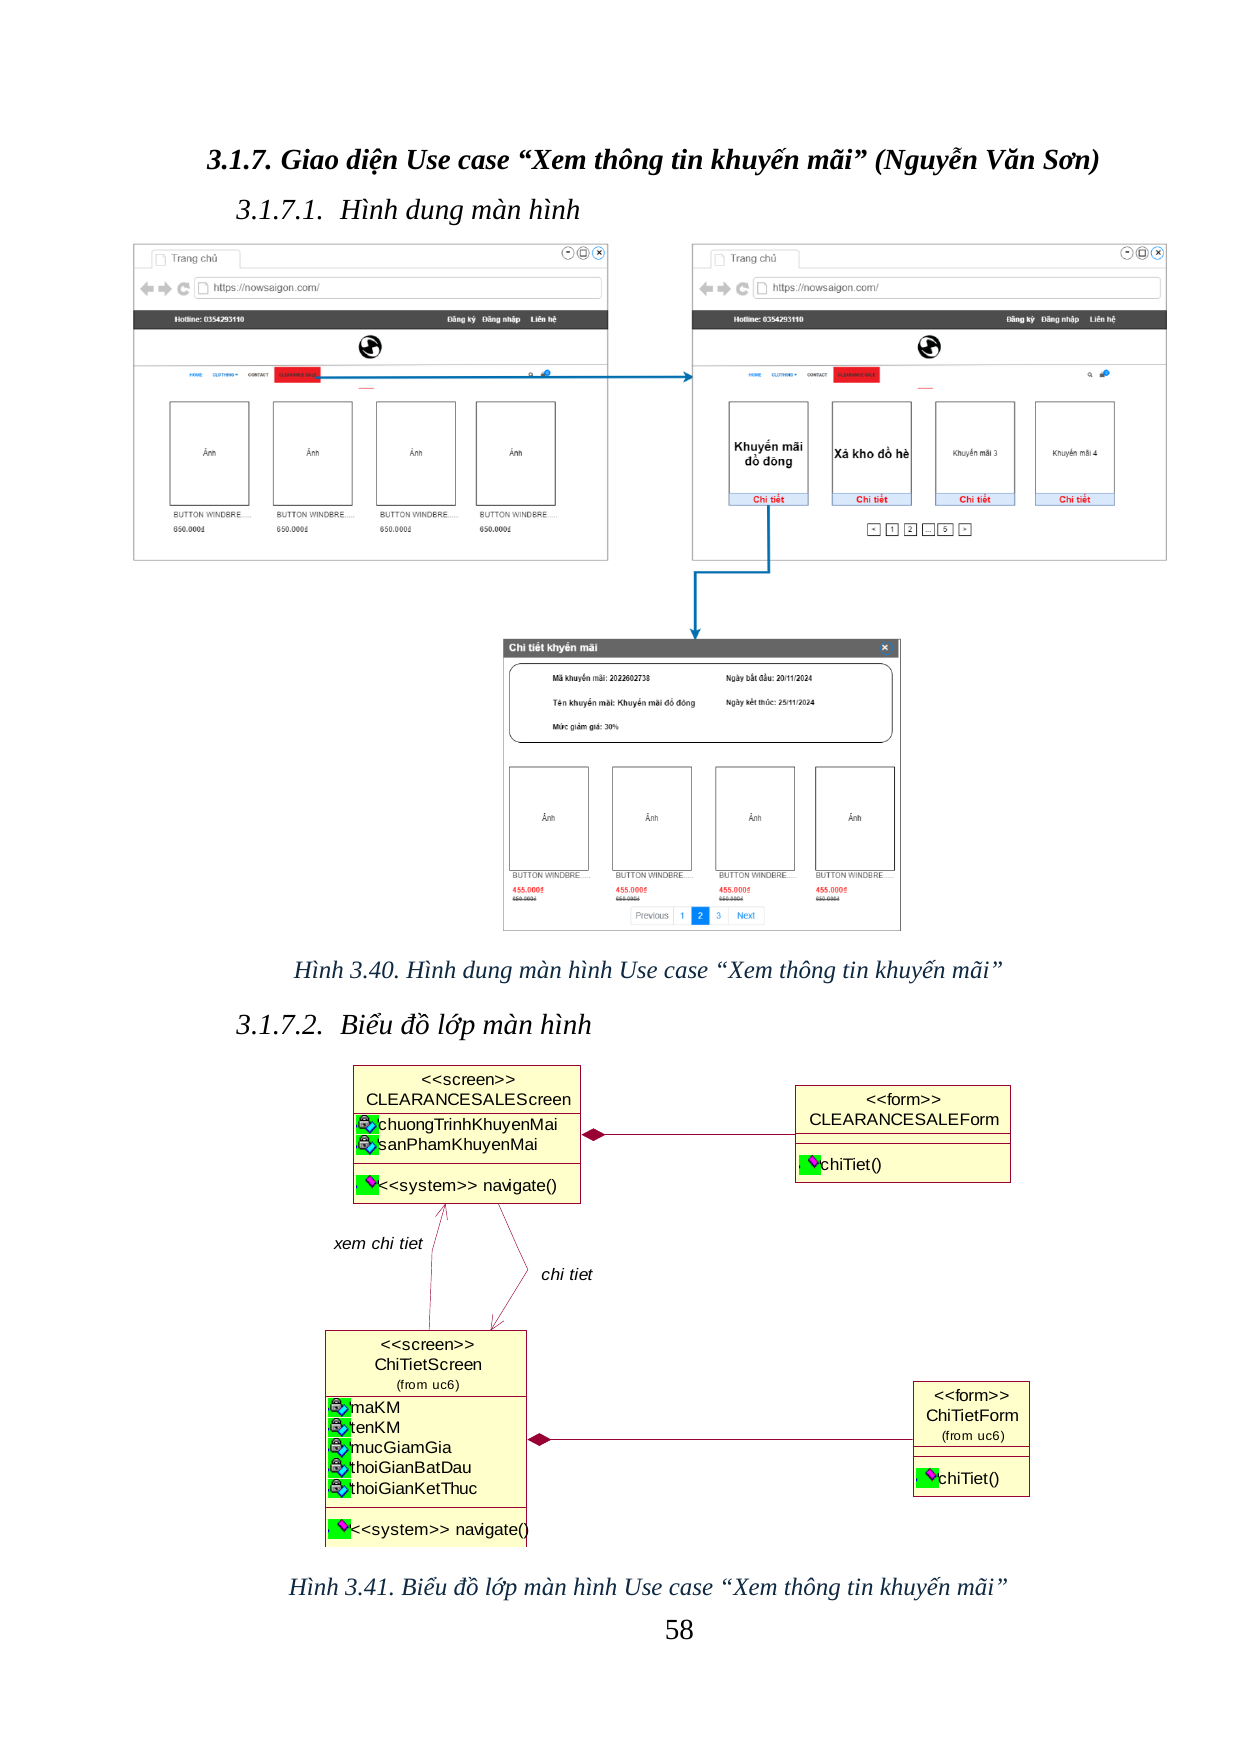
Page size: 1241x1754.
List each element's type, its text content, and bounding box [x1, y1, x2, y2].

subtitle Giao diện Use case “Xem thông tin khuyến mãi” (Nguyễn Văn Sơn) [207, 142, 1122, 176]
subtitle Hình dung màn hình [236, 192, 1122, 226]
picture [132, 242, 1168, 931]
subtitle Biểu đồ lớp màn hình [236, 1007, 1122, 1040]
